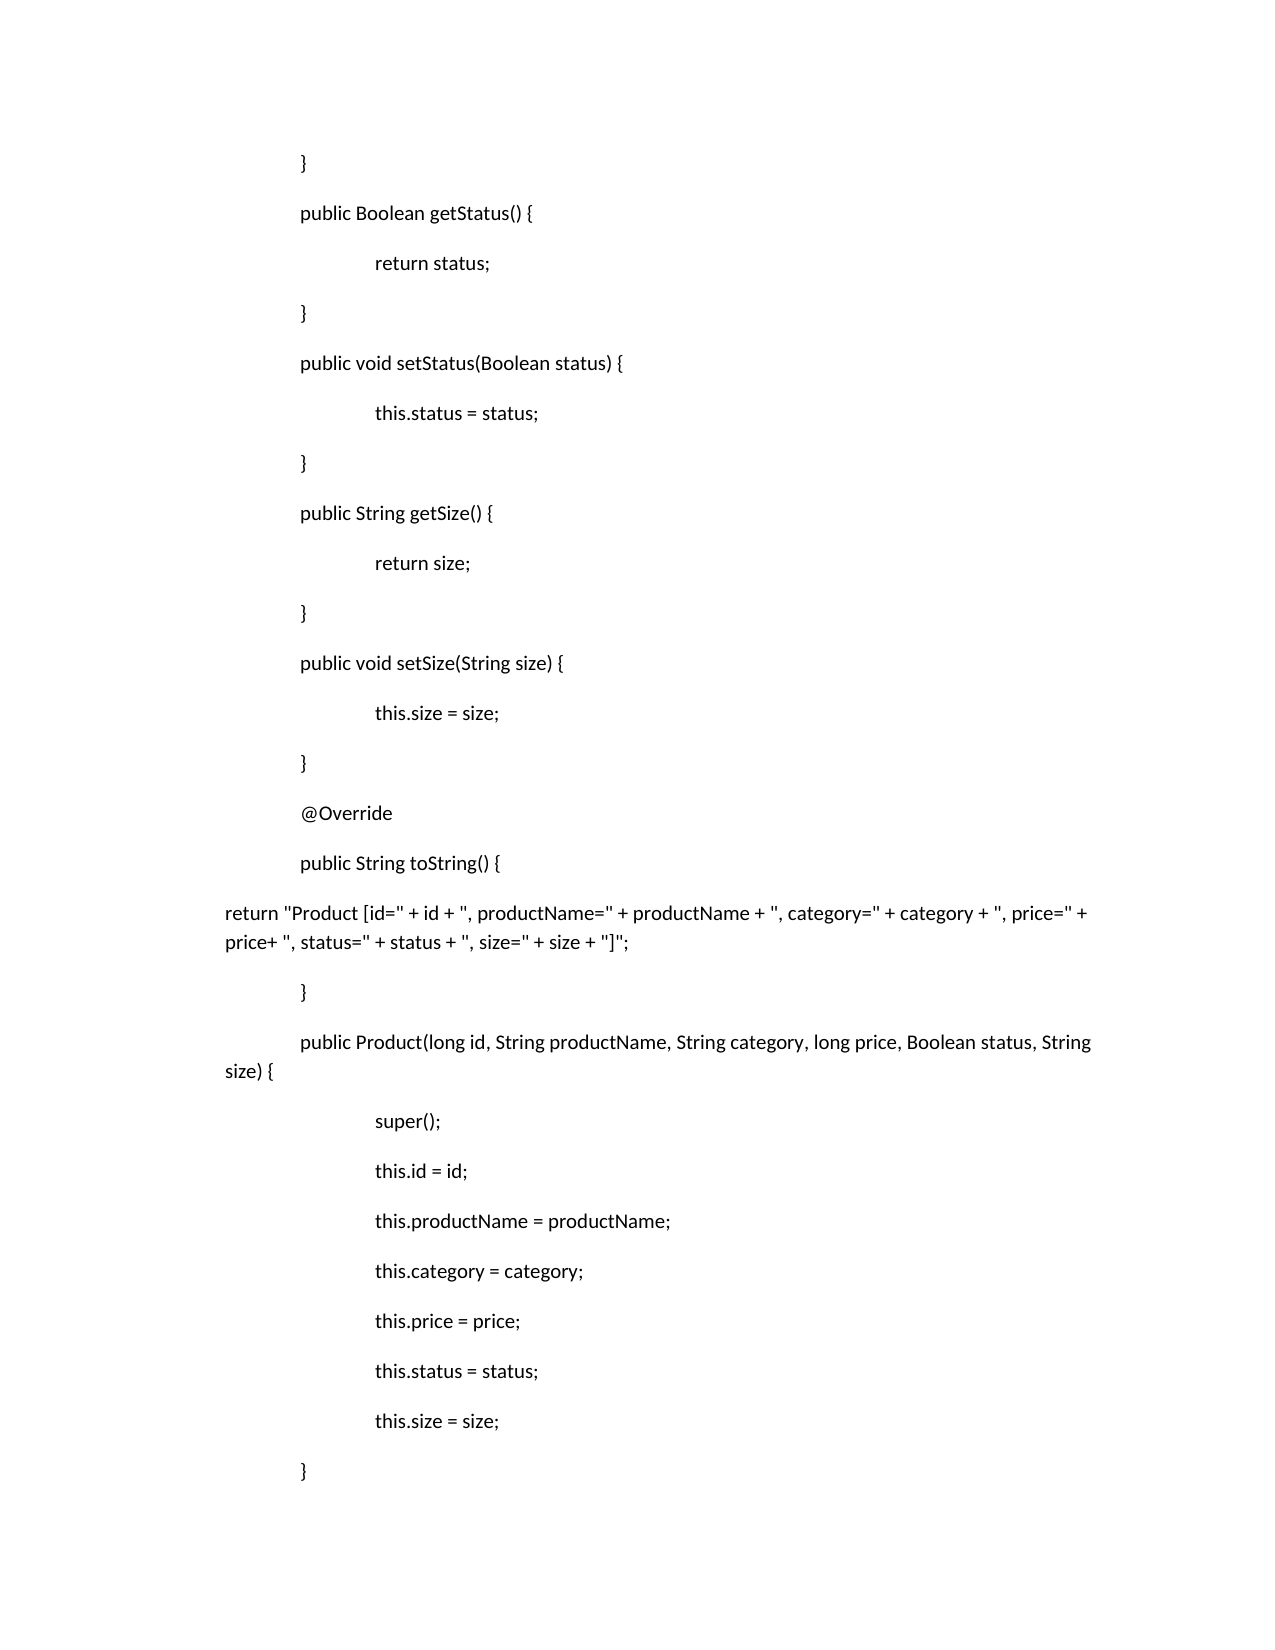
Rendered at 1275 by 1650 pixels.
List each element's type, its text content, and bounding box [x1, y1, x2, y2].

text public Product(long id, String productName, String category, long price, Boolean status, String size) { [225, 1029, 1125, 1084]
text public void setStatus(Boolean status) { [225, 350, 1125, 375]
text } [225, 450, 1125, 475]
text super(); [225, 1108, 1125, 1134]
text return size; [225, 550, 1125, 575]
text } [225, 1458, 1125, 1484]
text } [225, 750, 1125, 775]
text public Boolean getStatus() { [225, 200, 1125, 225]
text this.category = category; [225, 1258, 1125, 1284]
text this.size = size; [225, 700, 1125, 725]
text } [225, 300, 1125, 325]
text } [225, 150, 1125, 175]
text this.size = size; [225, 1408, 1125, 1434]
text this.productName = productName; [225, 1208, 1125, 1234]
text return "Product [id=" + id + ", productName=" + productName + ", category=" + category + ", price=" + price+ ", status=" + status + ", size=" + size + "]"; [225, 900, 1125, 954]
text public String getSize() { [225, 500, 1125, 525]
text this.status = status; [225, 1358, 1125, 1384]
text this.status = status; [225, 400, 1125, 425]
text public void setSize(String size) { [225, 650, 1125, 675]
text this.price = price; [225, 1308, 1125, 1334]
text public String toString() { [225, 850, 1125, 875]
text } [225, 600, 1125, 625]
text @Override [225, 800, 1125, 825]
text this.id = id; [225, 1158, 1125, 1184]
text return status; [225, 250, 1125, 275]
text } [225, 979, 1125, 1004]
